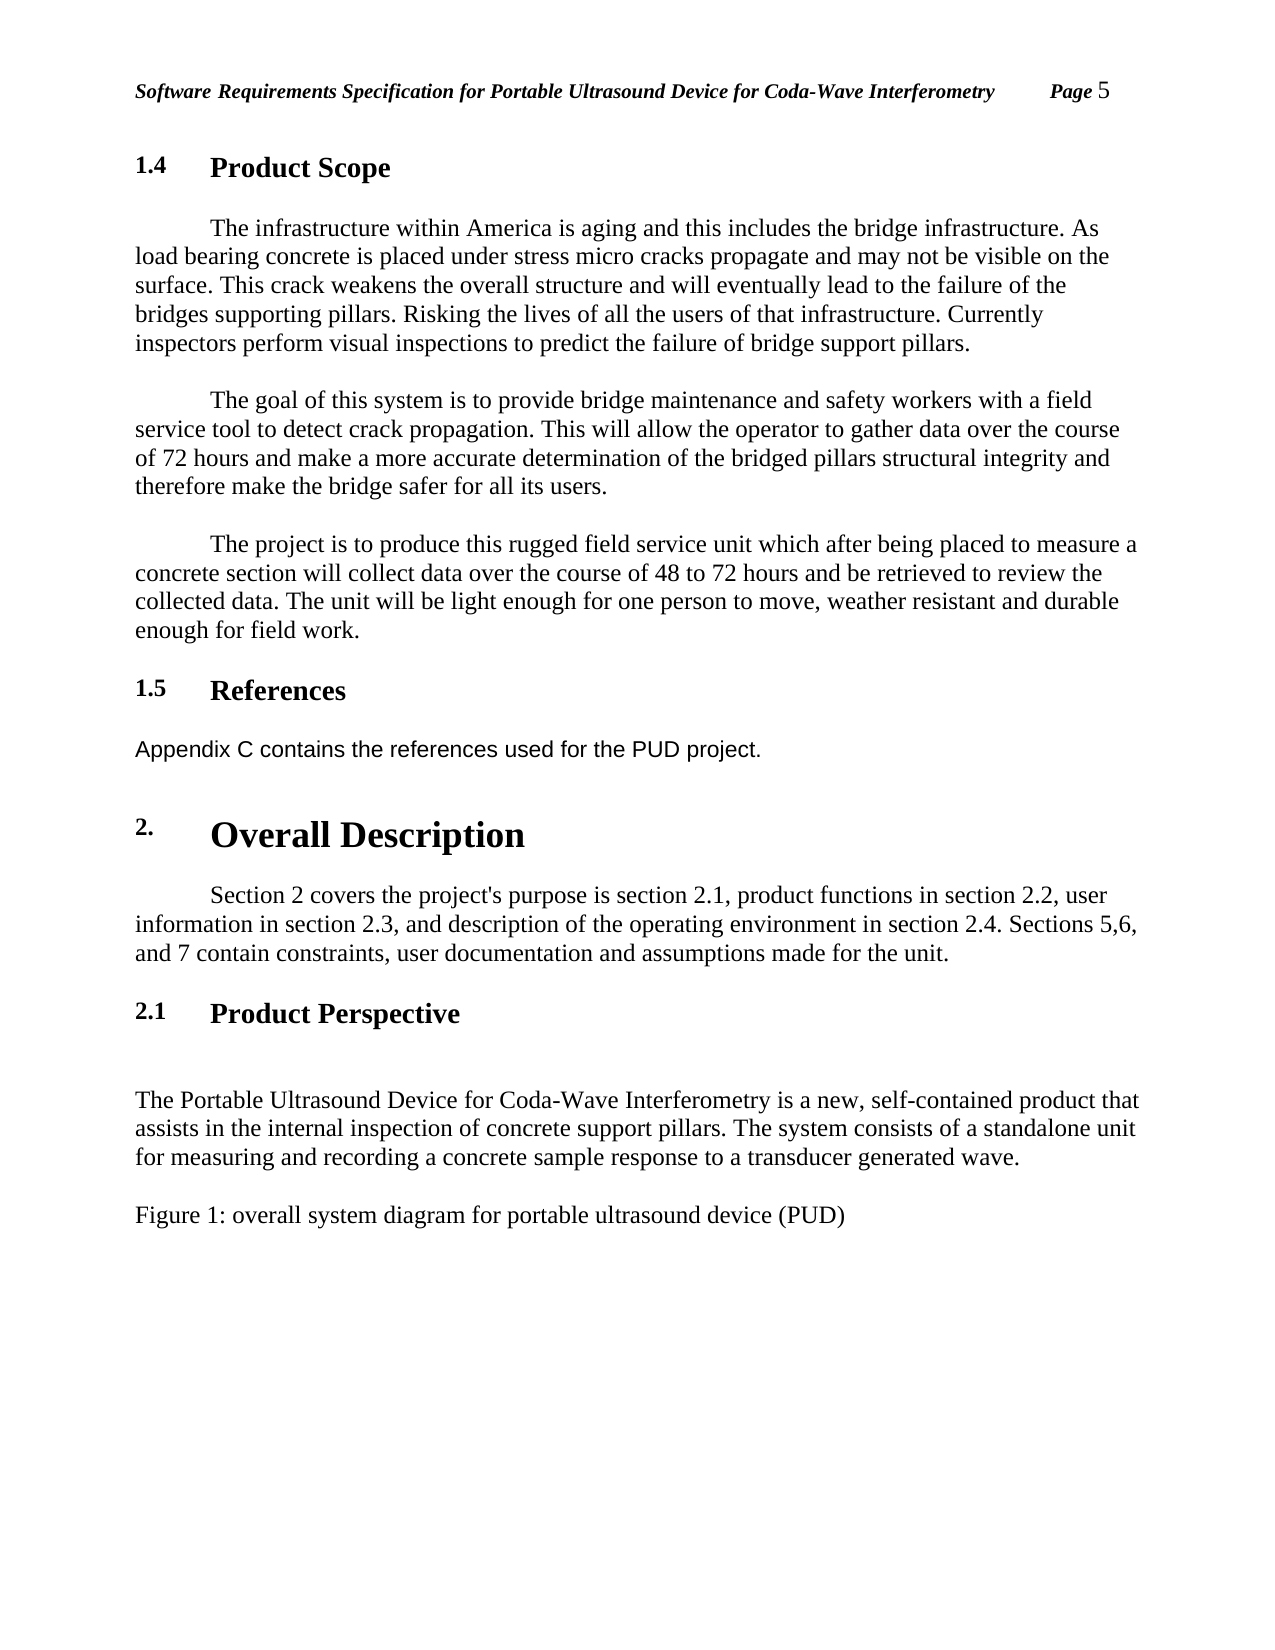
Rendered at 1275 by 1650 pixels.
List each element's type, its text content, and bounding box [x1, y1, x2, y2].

subtitle Overall Description [135, 812, 1140, 855]
text Section 2 covers the project's purpose is section 2.1, product functions in section 2.2, user information in section 2.3, and description of the operating environment in section 2.4. Sections 5,6, and 7 contain constraints, user documentation and assumptions made for the unit. [135, 880, 1140, 967]
subtitle Product Scope [135, 150, 1140, 183]
text Appendix C contains the references used for the PUD project. [135, 736, 1140, 762]
text The project is to produce this rugged field service unit which after being placed to measure a concrete section will collect data over the course of 48 to 72 hours and be retrieved to review the collected data. The unit will be light enough for one person to move, weather resistant and durable enough for field work. [135, 529, 1140, 644]
text Figure 1: overall system diagram for portable ultrasound device (PUD) [135, 1200, 1140, 1228]
subtitle Product Perspective [135, 996, 1140, 1029]
subtitle References [135, 673, 1140, 707]
text The infrastructure within America is aging and this includes the bridge infrastructure. As load bearing concrete is placed under stress micro cracks propagate and may not be visible on the surface. This crack weakens the overall structure and will eventually lead to the failure of the bridges supporting pillars. Risking the lives of all the users of that infrastructure. Currently inspectors perform visual inspections to predict the failure of bridge support pillars. [135, 213, 1140, 356]
text The goal of this system is to provide bridge maintenance and safety workers with a field service tool to detect crack propagation. This will allow the operator to gather data over the course of 72 hours and make a more accurate determination of the bridged pillars structural integrity and therefore make the bridge safer for all its users. [135, 385, 1140, 500]
text The Portable Ultrasound Device for Coda-Wave Interferometry is a new, self-contained product that assists in the internal inspection of concrete support pillars. The system consists of a standalone unit for measuring and recording a concrete sample response to a transducer generated wave. [135, 1085, 1140, 1171]
